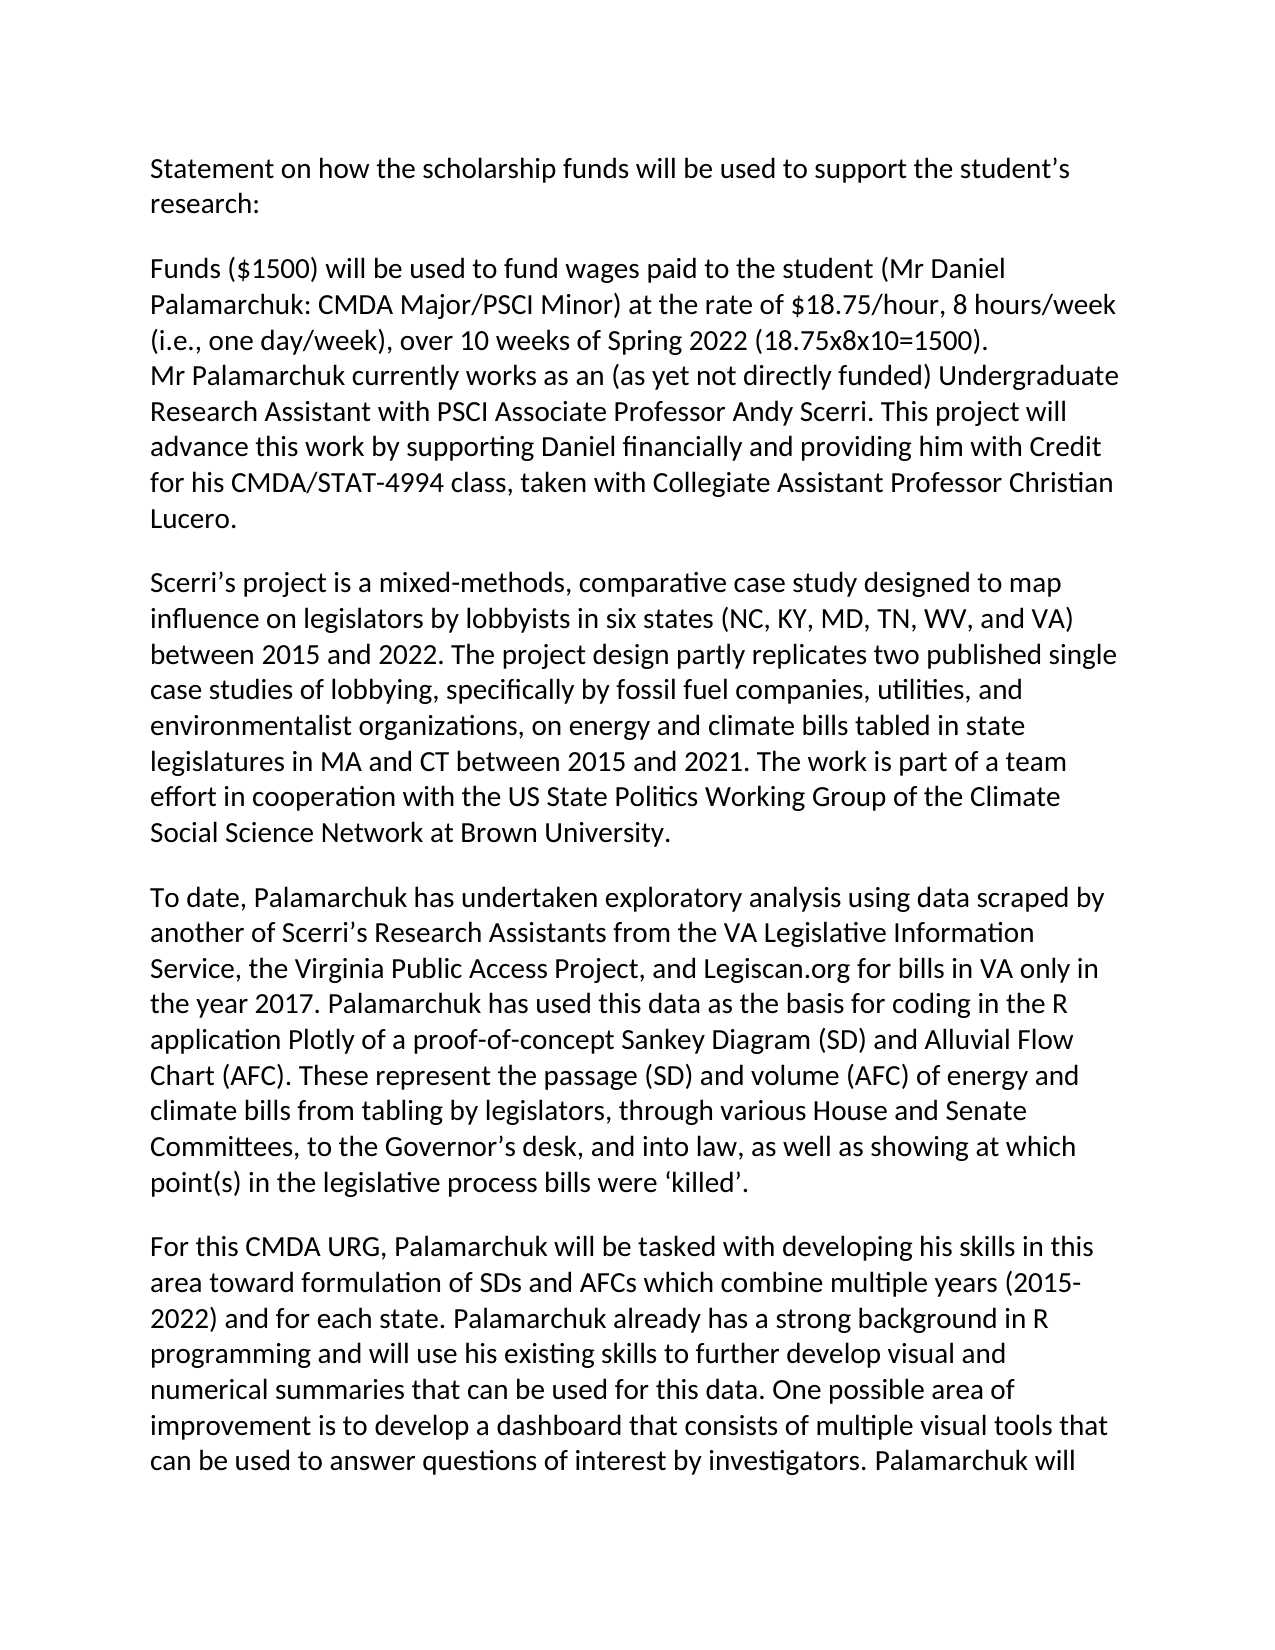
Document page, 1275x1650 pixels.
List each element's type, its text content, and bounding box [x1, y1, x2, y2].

text Funds ($1500) will be used to fund wages paid to the student (Mr Daniel Palamarchuk: CMDA Major/PSCI Minor) at the rate of $18.75/hour, 8 hours/week (i.e., one day/week), over 10 weeks of Spring 2022 (18.75x8x10=1500). Mr Palamarchuk currently works as an (as yet not directly funded) Undergraduate Research Assistant with PSCI Associate Professor Andy Scerri. This project will advance this work by supporting Daniel financially and providing him with Credit for his CMDA/STAT-4994 class, taken with Collegiate Assistant Professor Christian Lucero. [150, 250, 1125, 535]
text Statement on how the scholarship funds will be used to support the student’s research: [150, 150, 1125, 221]
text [150, 1228, 1125, 1478]
text To date, Palamarchuk has undertaken exploratory analysis using data scraped by another of Scerri’s Research Assistants from the VA Legislative Information Service, the Virginia Public Access Project, and Legiscan.org for bills in VA only in the year 2017. Palamarchuk has used this data as the basis for coding in the R application Plotly of a proof-of-concept Sankey Diagram (SD) and Alluvial Flow Chart (AFC). These represent the passage (SD) and volume (AFC) of energy and climate bills from tabling by legislators, through various House and Senate Committees, to the Governor’s desk, and into law, as well as showing at which point(s) in the legislative process bills were ‘killed’. [150, 879, 1125, 1199]
text Scerri’s project is a mixed-methods, comparative case study designed to map influence on legislators by lobbyists in six states (NC, KY, MD, TN, WV, and VA) between 2015 and 2022. The project design partly replicates two published single case studies of lobbying, specifically by fossil fuel companies, utilities, and environmentalist organizations, on energy and climate bills tabled in state legislatures in MA and CT between 2015 and 2021. The work is part of a team effort in cooperation with the US State Politics Working Group of the Climate Social Science Network at Brown University. [150, 564, 1125, 849]
